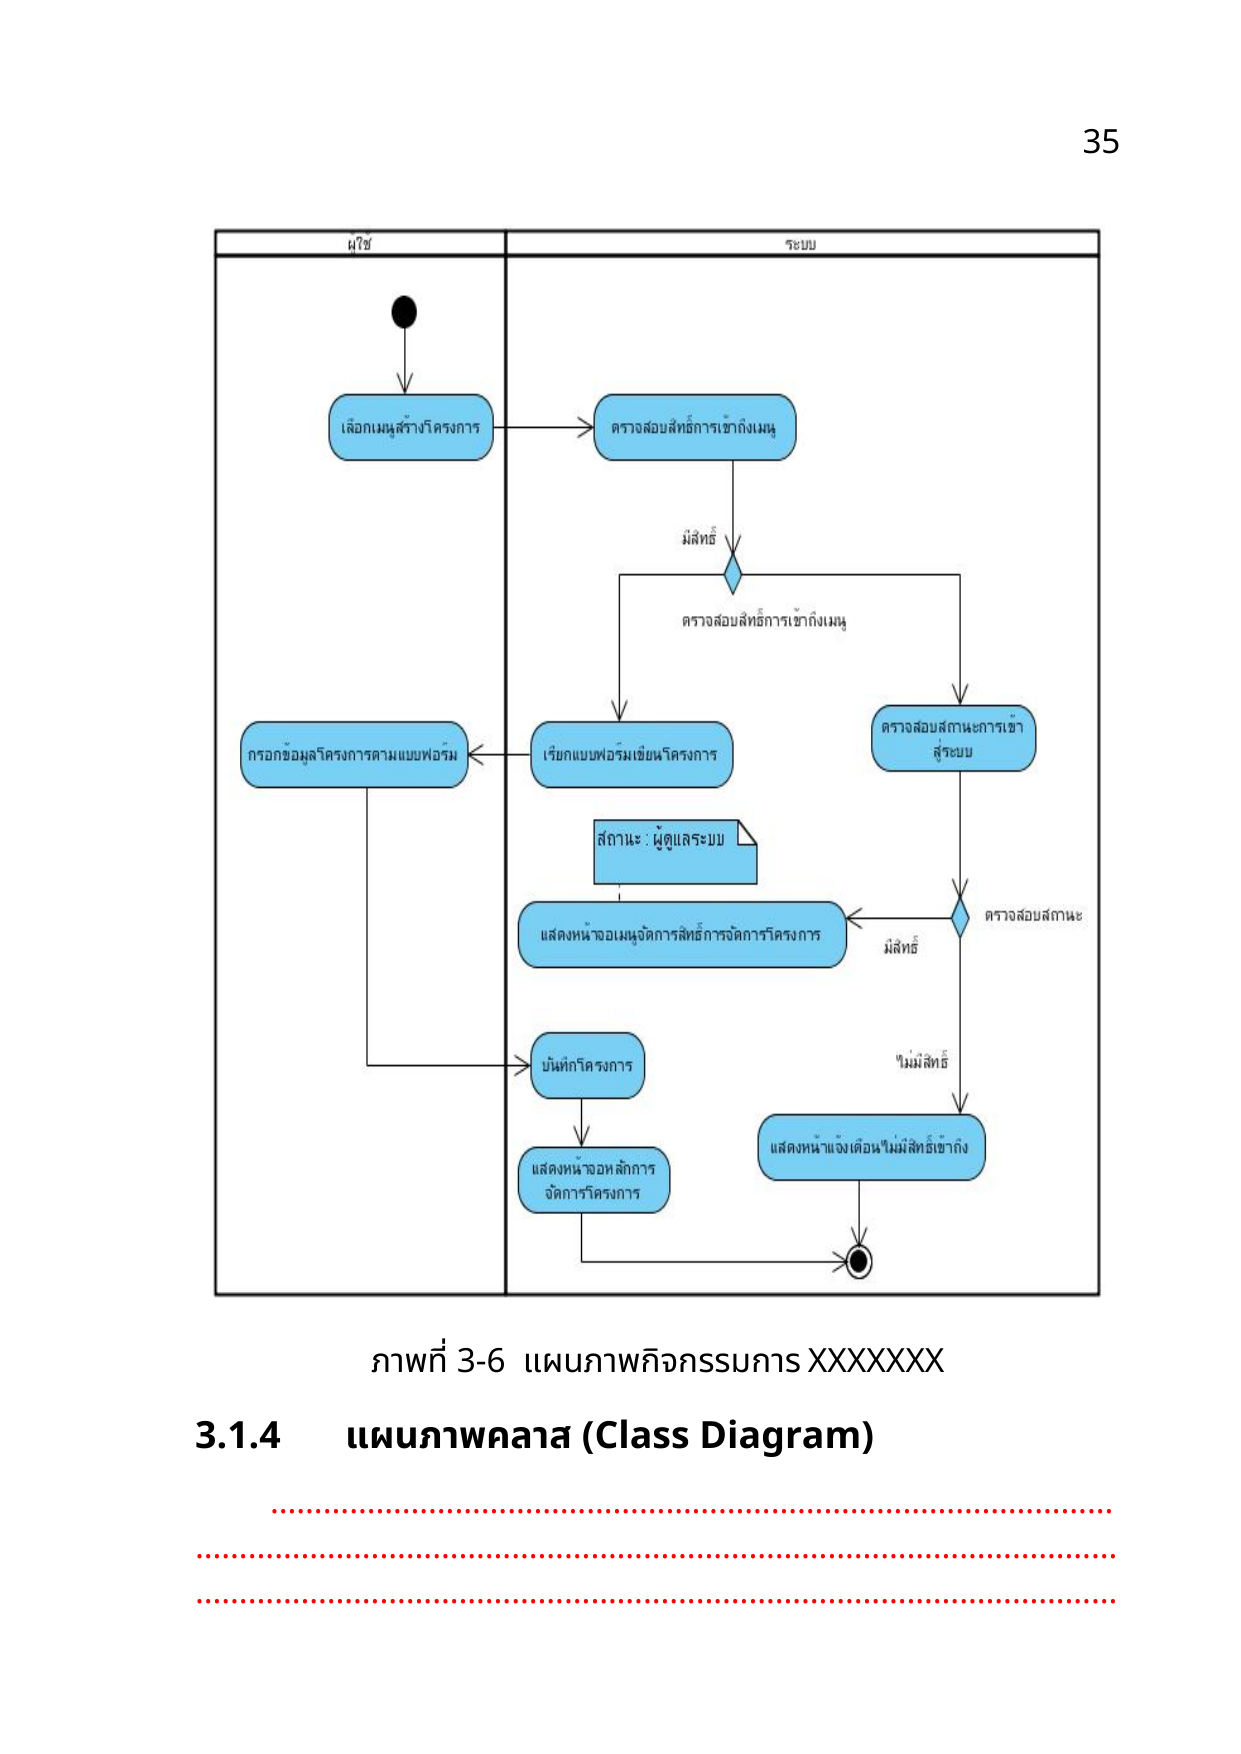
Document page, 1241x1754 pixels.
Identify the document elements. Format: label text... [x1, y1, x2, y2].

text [195, 1477, 1120, 1614]
picture [210, 225, 1105, 1304]
subtitle แผนภาพคลาส (Class Diagram) [195, 1408, 1120, 1465]
